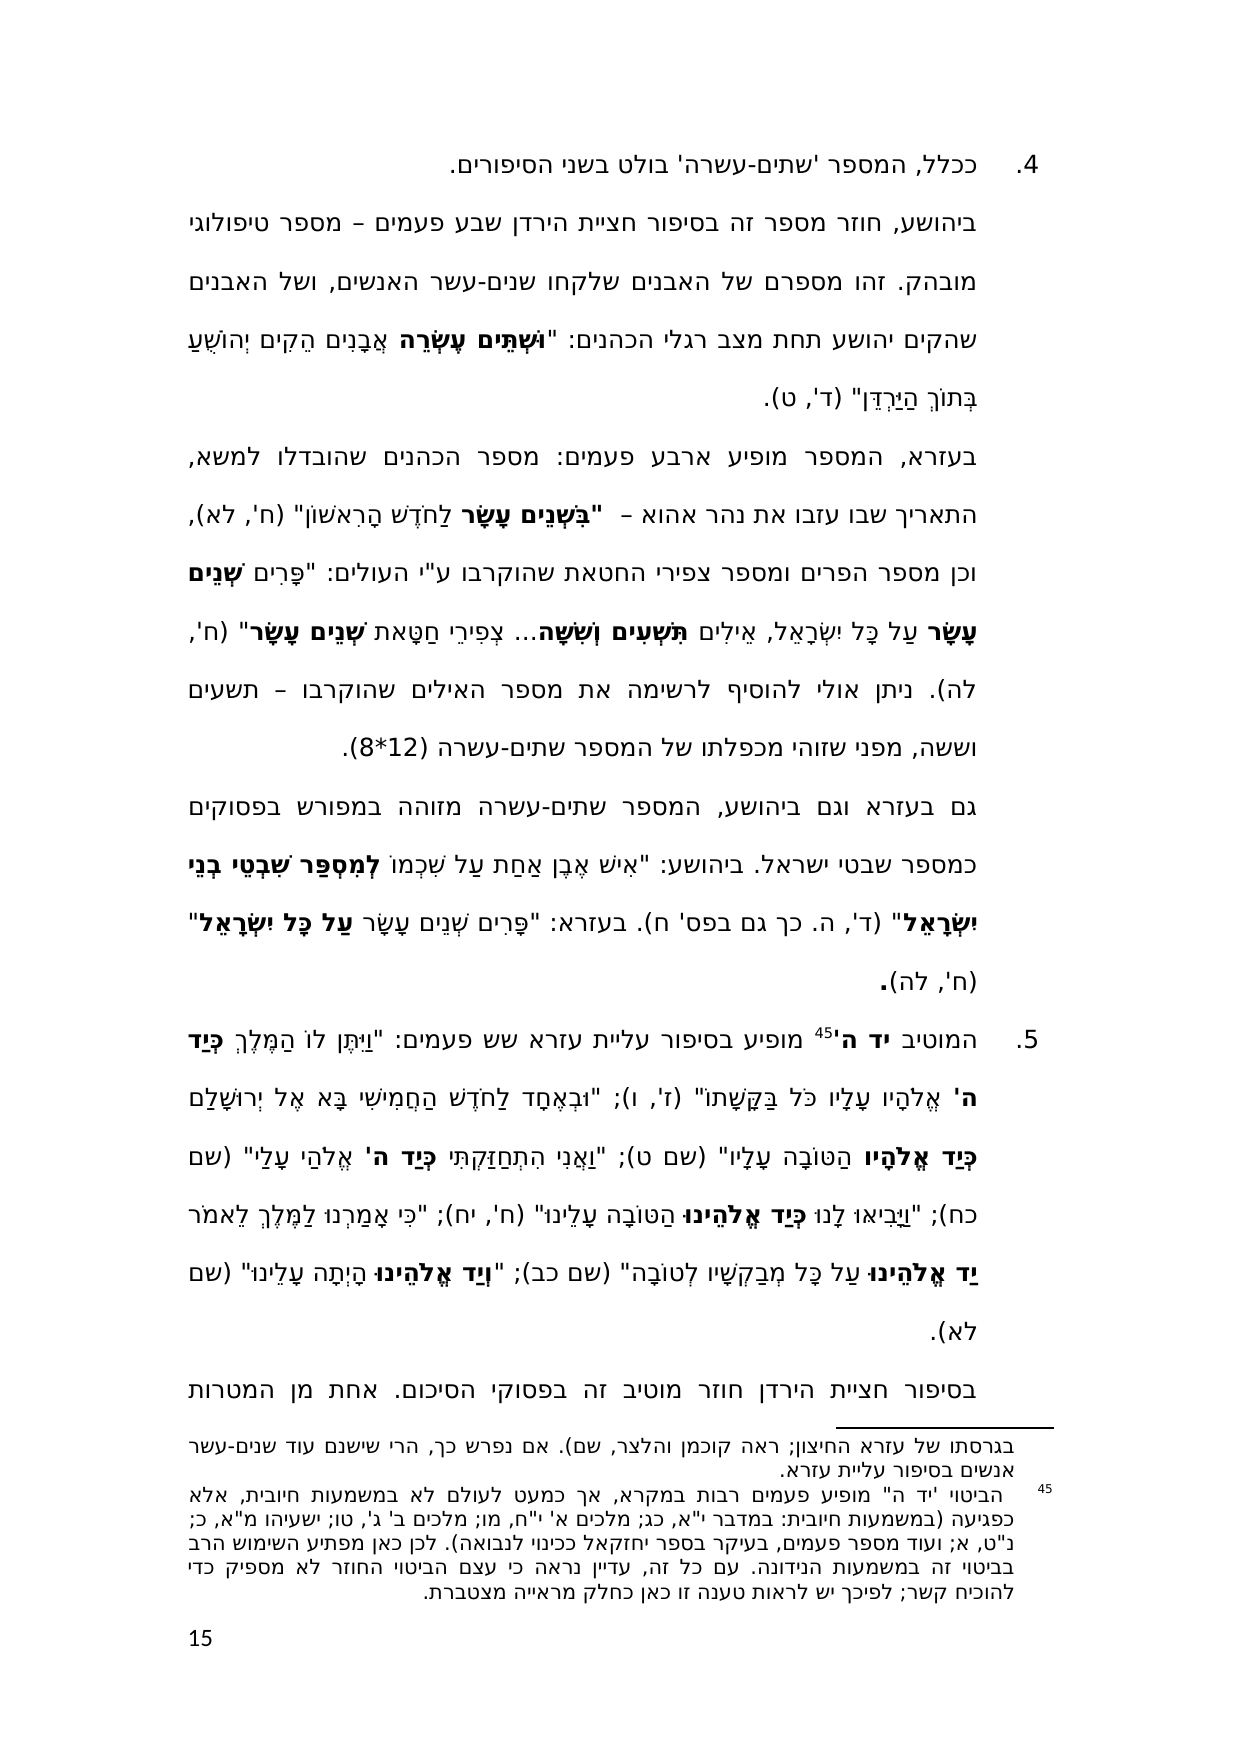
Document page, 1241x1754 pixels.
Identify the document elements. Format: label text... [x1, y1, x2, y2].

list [187, 1025, 1015, 1404]
list ככלל, המספר 'שתים-עשרה' בולט בשני הסיפורים. ביהושע, חוזר מספר זה בסיפור חציית הירדן שבע פעמים – מספר טיפולוגי מובהק. זהו מספרם של האבנים שלקחו שנים-עשר האנשים, ושל האבנים שהקים יהושע תחת מצב רגלי הכהנים: "וּשְׁתֵּים עֶשְׂרֵה אֲבָנִים הֵקִים יְהוֹשֻׁעַ בְּתוֹךְ הַיַּרְדֵּן" (ד', ט). בעזרא, המספר מופיע ארבע פעמים: מספר הכהנים שהובדלו למשא, התאריך שבו עזבו את נהר אהוא – "בִּשְׁנֵים עָשָׂר לַחֹדֶשׁ הָרִאשׁוֹן" (ח', לא), וכן מספר הפרים ומספר צפירי החטאת שהוקרבו ע"י העולים: "פָּרִים שְׁנֵים עָשָׂר עַל כָּל יִשְׂרָאֵל, אֵילִים תִּשְׁעִים וְשִׁשָּׁה... צְפִירֵי חַטָּאת שְׁנֵים עָשָׂר" (ח', לה). ניתן אולי להוסיף לרשימה את מספר האילים שהוקרבו – תשעים וששה, מפני שזוהי מכפלתו של המספר שתים-עשרה (12*8). גם בעזרא וגם ביהושע, המספר שתים-עשרה מזוהה במפורש בפסוקים כמספר שבטי ישראל. ביהושע: "אִישׁ אֶבֶן אַחַת עַל שִׁכְמוֹ לְמִסְפַּר שִׁבְטֵי בְנֵי יִשְׂרָאֵל" (ד', ה. כך גם בפס' ח). בעזרא: "פָּרִים שְׁנֵים עָשָׂר עַל כָּל יִשְׂרָאֵל" (ח', לה). [187, 150, 1015, 996]
